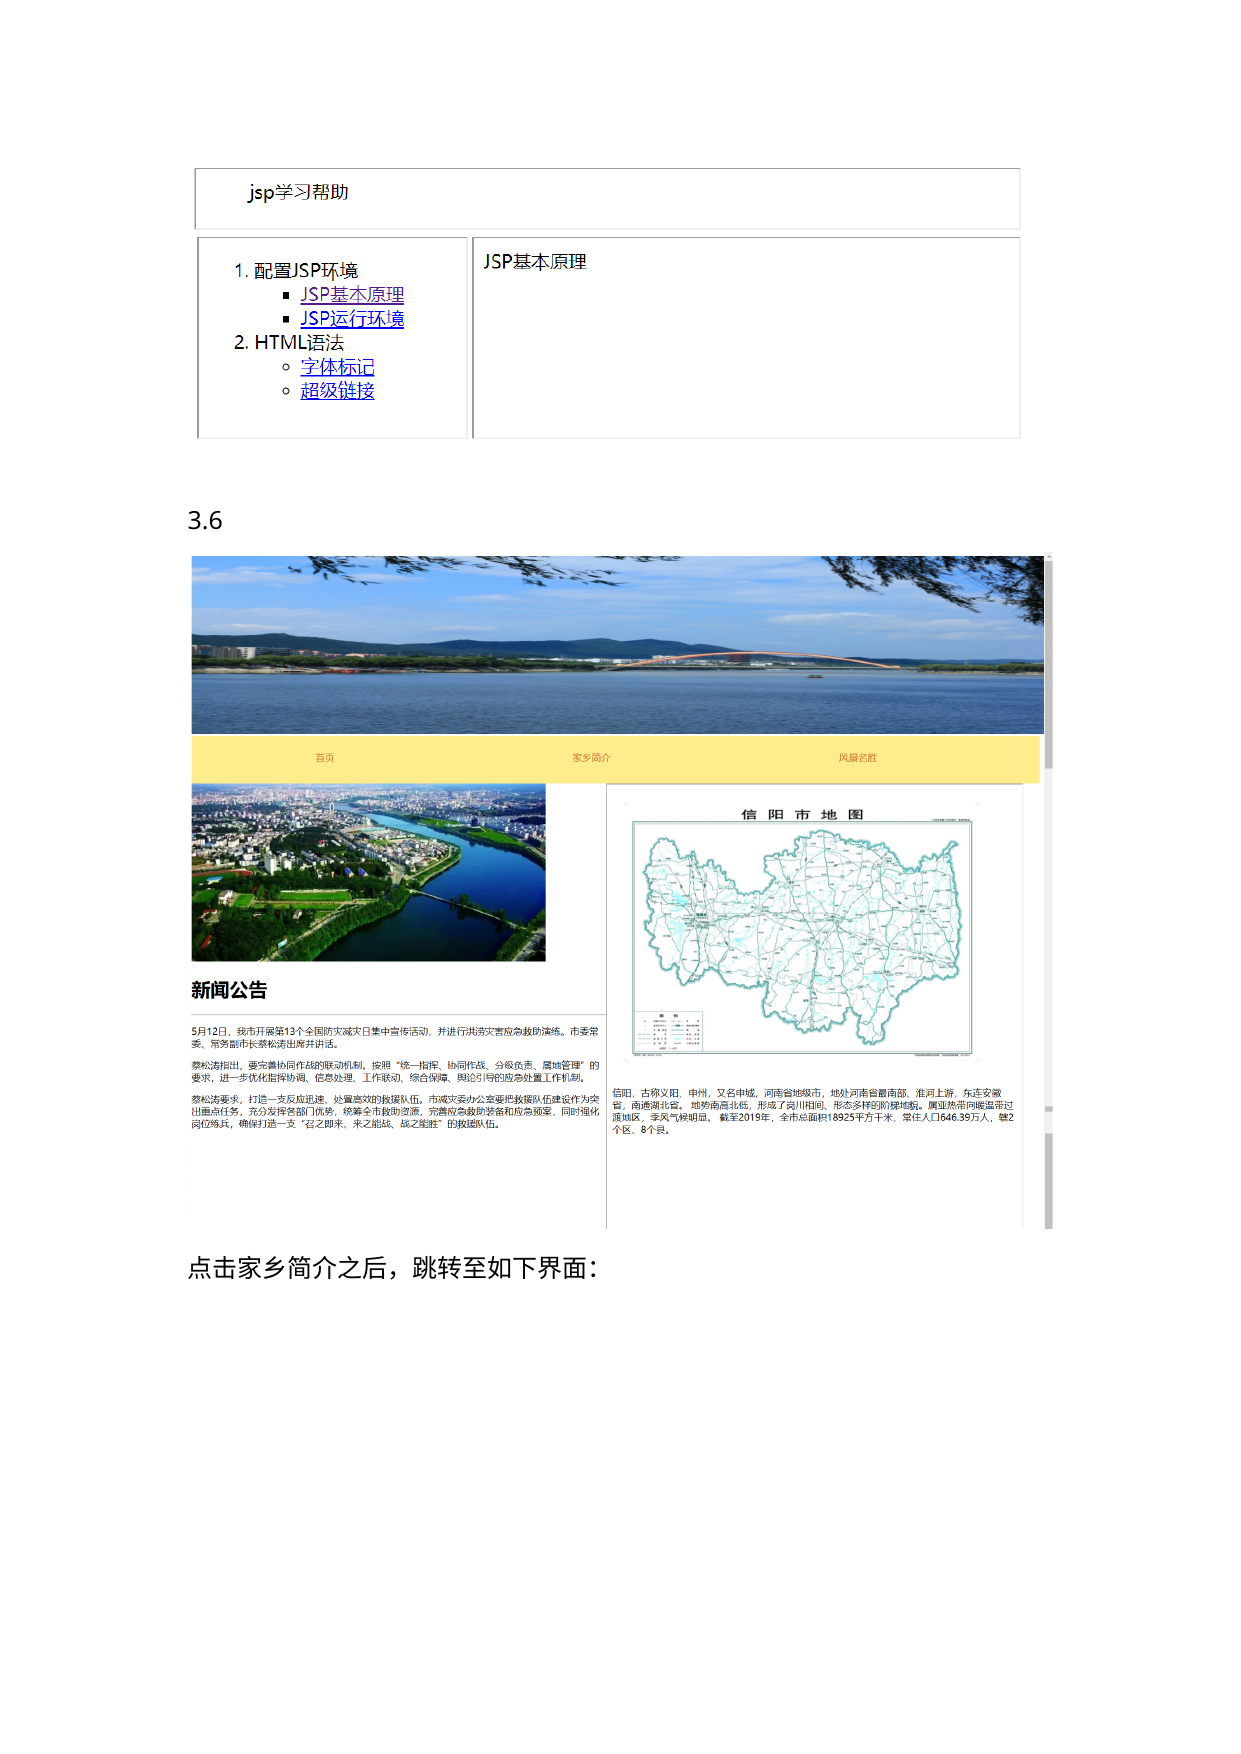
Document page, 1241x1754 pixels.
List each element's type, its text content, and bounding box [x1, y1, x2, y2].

picture [187, 552, 1053, 1229]
text 点击家乡简介之后，跳转至如下界面： [187, 1234, 1053, 1299]
picture [187, 162, 1053, 461]
text 3.6 [187, 487, 1053, 552]
